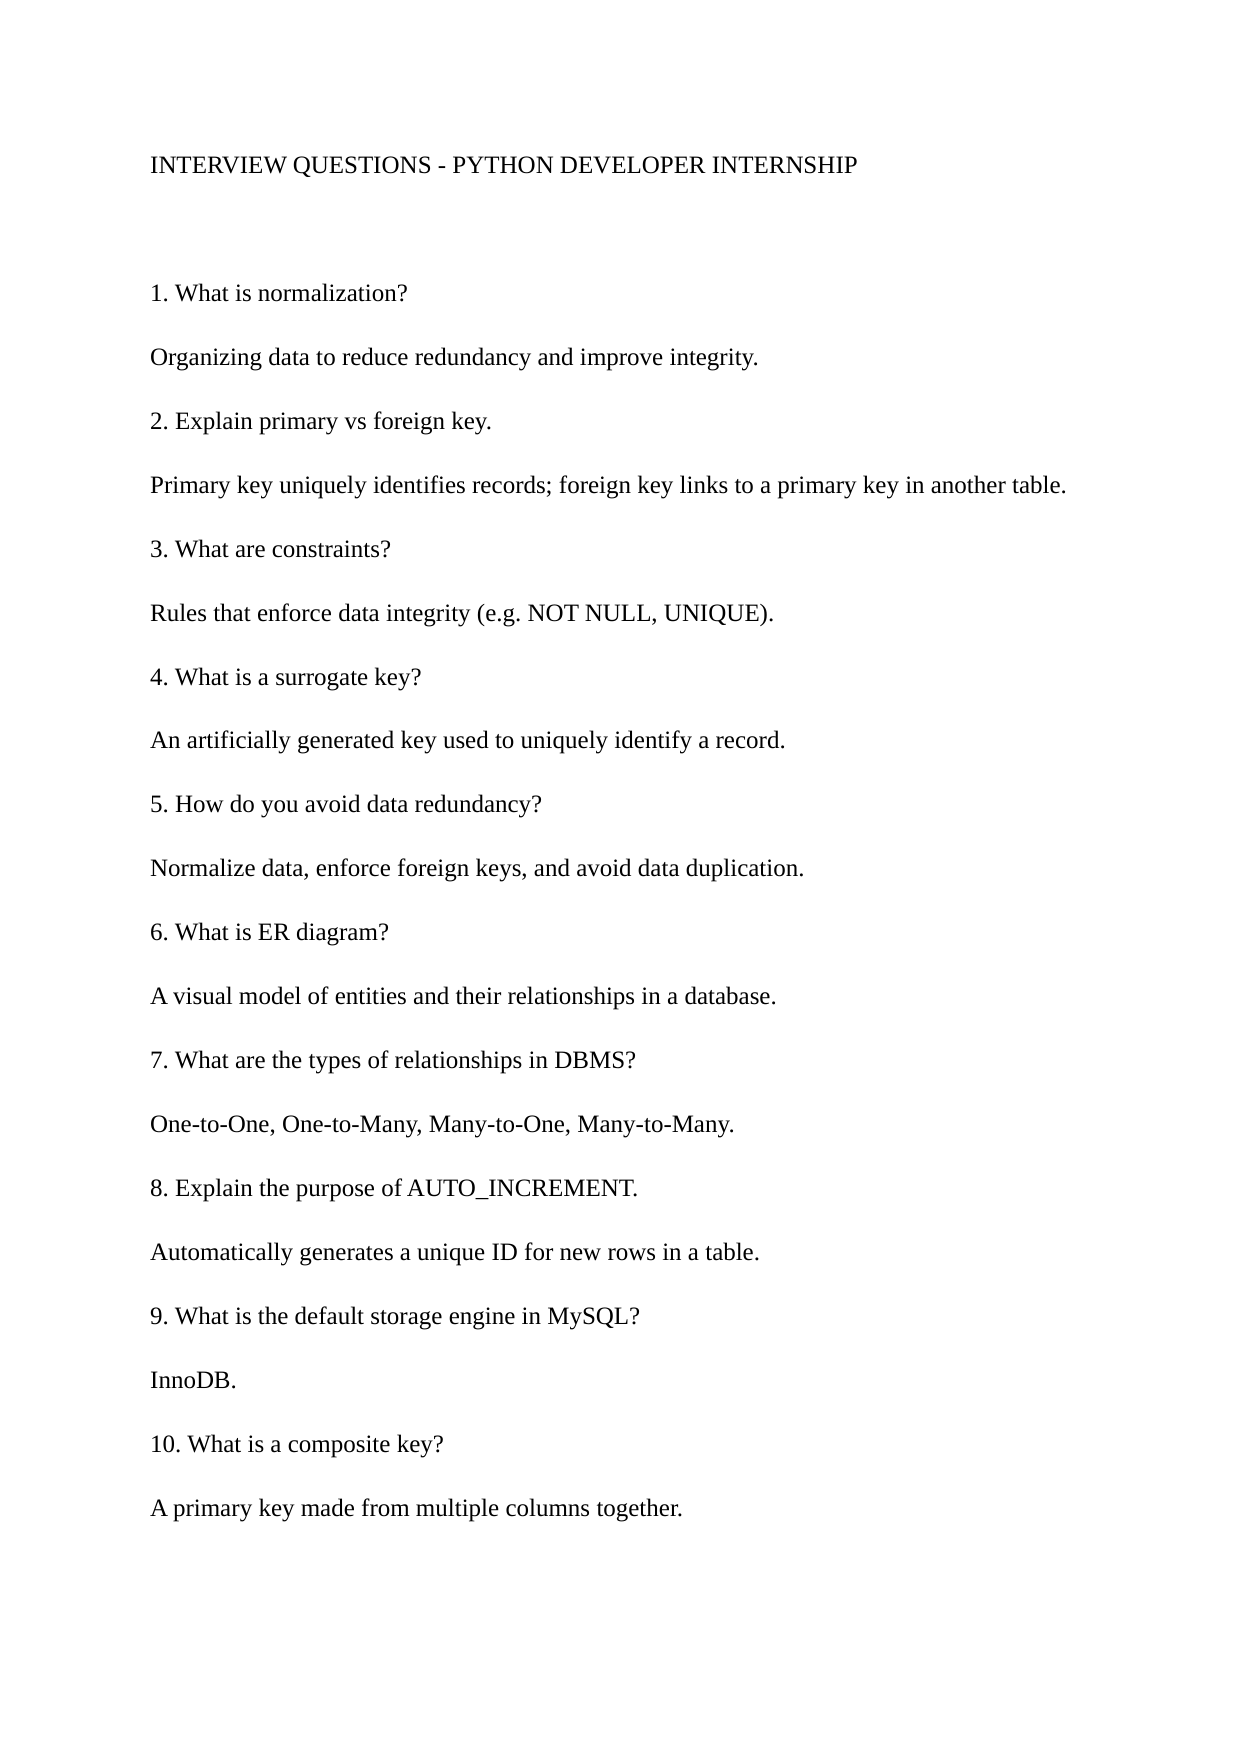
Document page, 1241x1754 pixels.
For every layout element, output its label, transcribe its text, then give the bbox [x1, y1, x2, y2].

text Rules that enforce data integrity (e.g. NOT NULL, UNIQUE). [150, 598, 1090, 626]
text 9. What is the default storage engine in MySQL? [150, 1301, 1090, 1330]
text A visual model of entities and their relationships in a database. [150, 981, 1090, 1010]
text INTERVIEW QUESTIONS - PYTHON DEVELOPER INTERNSHIP [150, 150, 1090, 179]
text Normalize data, enforce foreign keys, and avoid data duplication. [150, 853, 1090, 882]
text 10. What is a composite key? [150, 1429, 1090, 1458]
text 5. How do you avoid data redundancy? [150, 789, 1090, 818]
text Primary key uniquely identifies records; foreign key links to a primary key in another table. [150, 470, 1090, 498]
text An artificially generated key used to uniquely identify a record. [150, 726, 1090, 754]
text Automatically generates a unique ID for new rows in a table. [150, 1237, 1090, 1266]
text Organizing data to reduce redundancy and improve integrity. [150, 342, 1090, 371]
text 7. What are the types of relationships in DBMS? [150, 1045, 1090, 1074]
text 6. What is ER diagram? [150, 917, 1090, 946]
text InnoDB. [150, 1365, 1090, 1394]
text A primary key made from multiple columns together. [150, 1493, 1090, 1522]
text 8. Explain the purpose of AUTO_INCREMENT. [150, 1173, 1090, 1202]
text One-to-One, One-to-Many, Many-to-One, Many-to-Many. [150, 1109, 1090, 1138]
text 2. Explain primary vs foreign key. [150, 406, 1090, 434]
text 3. What are constraints? [150, 534, 1090, 562]
text 1. What is normalization? [150, 278, 1090, 307]
text 4. What is a surrogate key? [150, 662, 1090, 690]
